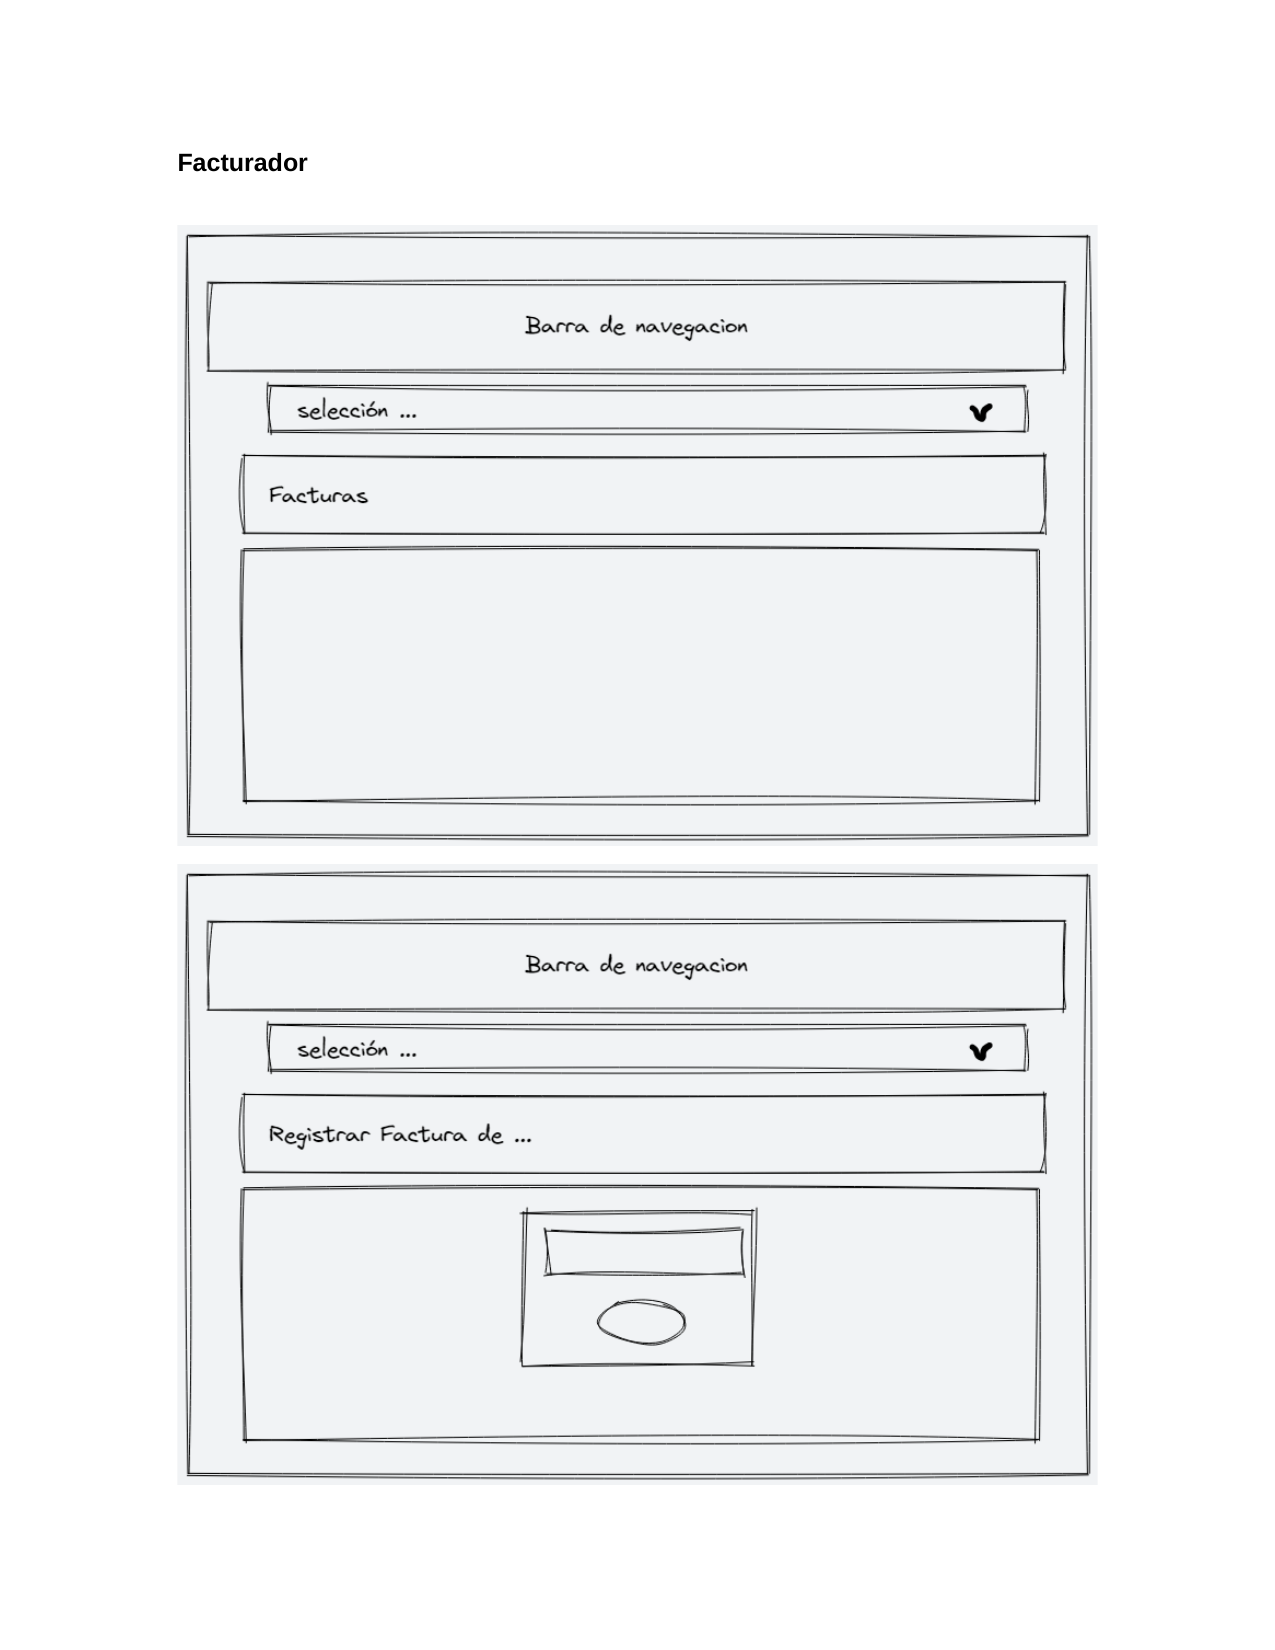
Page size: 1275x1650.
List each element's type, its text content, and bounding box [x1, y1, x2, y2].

picture [177, 225, 1098, 846]
subtitle Facturador [177, 148, 1098, 176]
picture [177, 864, 1098, 1485]
